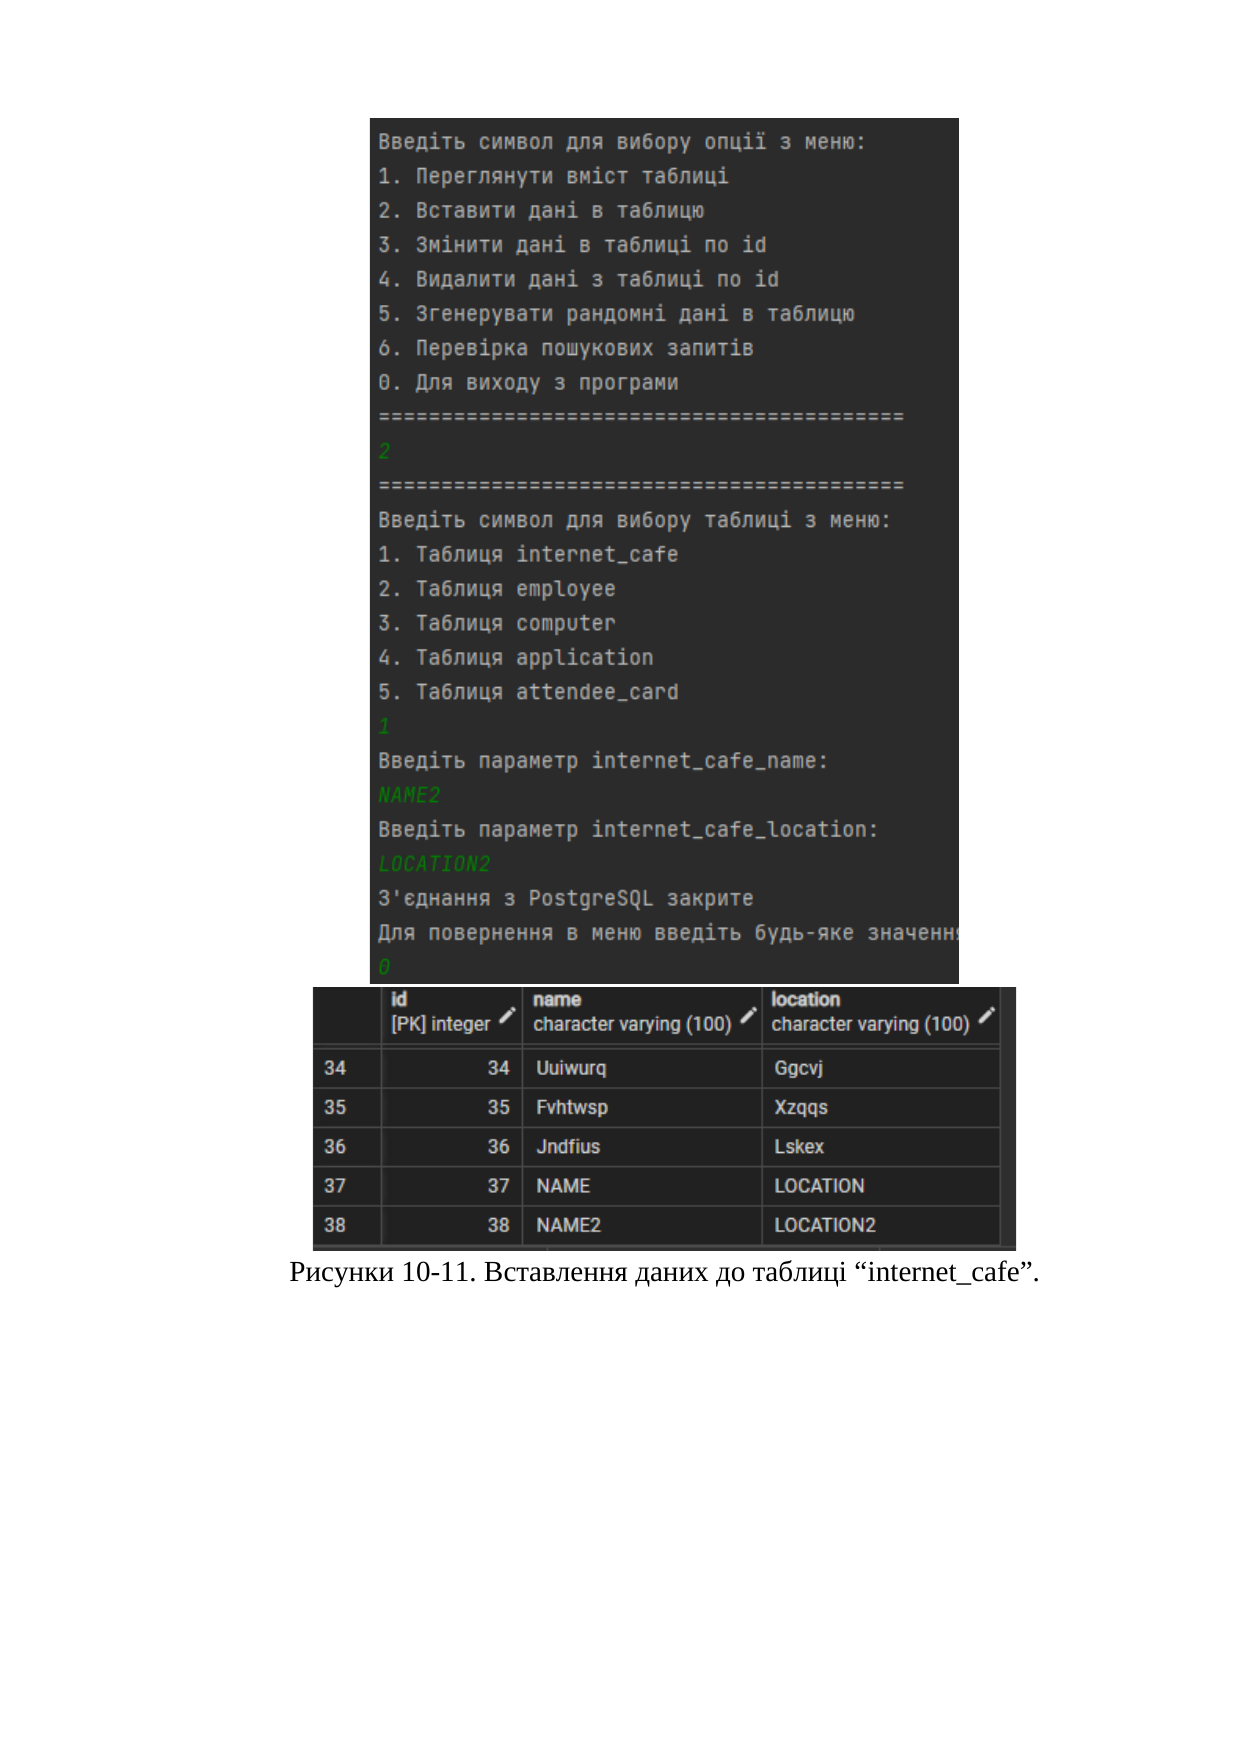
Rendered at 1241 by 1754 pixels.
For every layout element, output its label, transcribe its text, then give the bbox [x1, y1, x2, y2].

picture [312, 987, 1017, 1251]
picture [369, 118, 959, 984]
text Рисунки 10-11. Вставлення даних до таблиці “internet_cafe”. [177, 1254, 1152, 1288]
